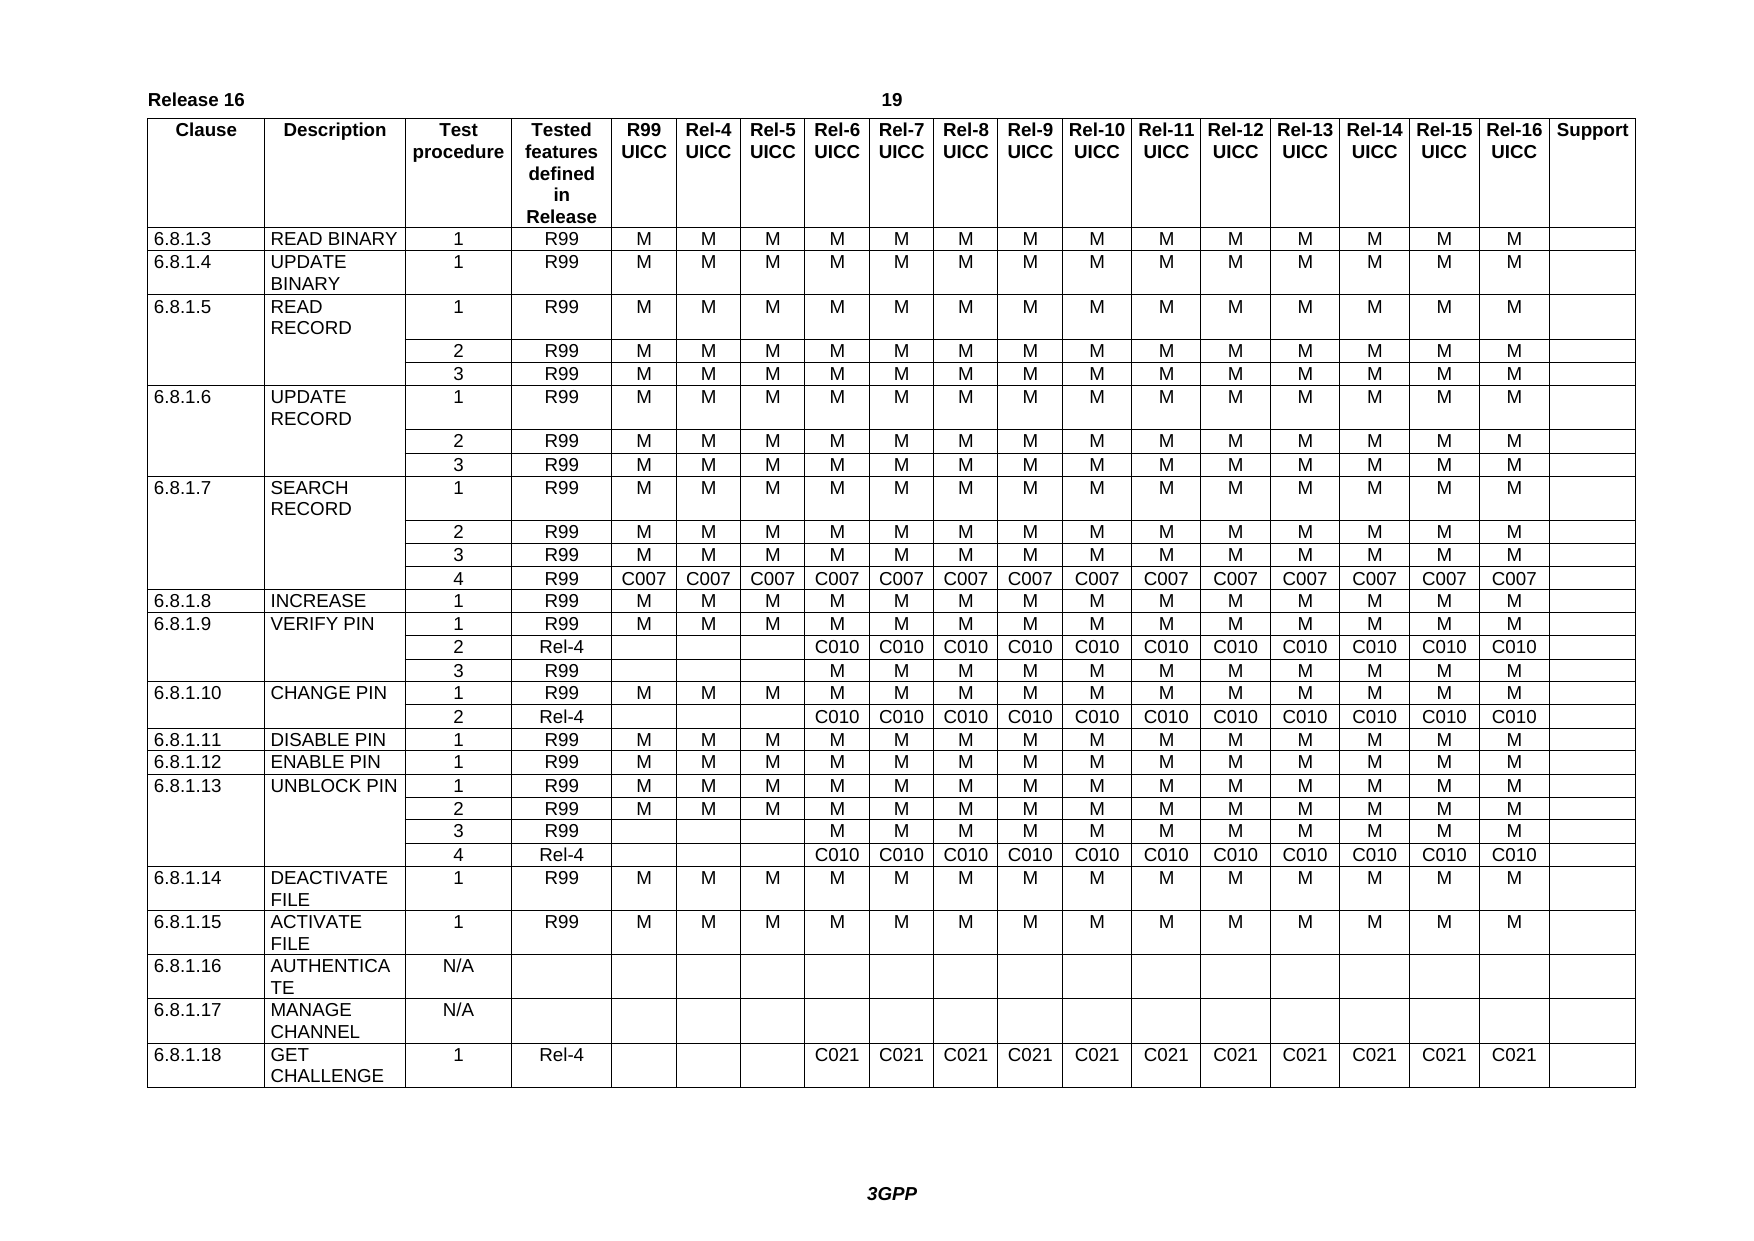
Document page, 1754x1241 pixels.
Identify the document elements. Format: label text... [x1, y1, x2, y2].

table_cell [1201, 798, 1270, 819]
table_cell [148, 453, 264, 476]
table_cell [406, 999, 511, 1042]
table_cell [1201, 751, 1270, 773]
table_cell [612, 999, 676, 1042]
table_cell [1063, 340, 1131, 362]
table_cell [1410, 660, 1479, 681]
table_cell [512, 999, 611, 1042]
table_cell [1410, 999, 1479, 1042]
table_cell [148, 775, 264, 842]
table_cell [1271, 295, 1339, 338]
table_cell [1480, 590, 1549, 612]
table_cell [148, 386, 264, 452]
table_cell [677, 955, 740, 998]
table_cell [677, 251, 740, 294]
table_header Rel-7 UICC [870, 119, 933, 227]
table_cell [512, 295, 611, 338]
table_header Support [1550, 119, 1635, 227]
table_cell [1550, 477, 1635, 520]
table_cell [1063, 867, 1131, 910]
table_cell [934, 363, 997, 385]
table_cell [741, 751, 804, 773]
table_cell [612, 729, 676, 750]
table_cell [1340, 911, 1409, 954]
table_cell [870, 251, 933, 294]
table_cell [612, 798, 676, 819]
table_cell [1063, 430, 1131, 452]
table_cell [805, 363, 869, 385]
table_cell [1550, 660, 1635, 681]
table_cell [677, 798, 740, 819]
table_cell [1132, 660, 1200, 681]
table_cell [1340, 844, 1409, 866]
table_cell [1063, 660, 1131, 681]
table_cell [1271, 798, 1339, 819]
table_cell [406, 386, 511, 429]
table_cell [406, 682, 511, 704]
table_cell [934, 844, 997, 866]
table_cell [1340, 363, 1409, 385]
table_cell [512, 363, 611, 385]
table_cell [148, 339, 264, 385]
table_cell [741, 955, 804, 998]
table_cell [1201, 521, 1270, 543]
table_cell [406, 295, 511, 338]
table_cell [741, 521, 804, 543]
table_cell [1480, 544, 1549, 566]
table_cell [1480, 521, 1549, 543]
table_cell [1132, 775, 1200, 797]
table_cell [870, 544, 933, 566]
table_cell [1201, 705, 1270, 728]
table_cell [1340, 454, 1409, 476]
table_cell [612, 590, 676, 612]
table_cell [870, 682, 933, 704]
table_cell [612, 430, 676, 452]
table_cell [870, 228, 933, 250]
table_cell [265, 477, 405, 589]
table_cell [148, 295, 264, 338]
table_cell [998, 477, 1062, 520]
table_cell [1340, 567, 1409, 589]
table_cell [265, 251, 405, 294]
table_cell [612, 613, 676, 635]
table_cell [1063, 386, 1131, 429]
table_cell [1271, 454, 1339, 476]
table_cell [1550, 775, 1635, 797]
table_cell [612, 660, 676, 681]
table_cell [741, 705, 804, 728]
table_header R99 UICC [612, 119, 676, 227]
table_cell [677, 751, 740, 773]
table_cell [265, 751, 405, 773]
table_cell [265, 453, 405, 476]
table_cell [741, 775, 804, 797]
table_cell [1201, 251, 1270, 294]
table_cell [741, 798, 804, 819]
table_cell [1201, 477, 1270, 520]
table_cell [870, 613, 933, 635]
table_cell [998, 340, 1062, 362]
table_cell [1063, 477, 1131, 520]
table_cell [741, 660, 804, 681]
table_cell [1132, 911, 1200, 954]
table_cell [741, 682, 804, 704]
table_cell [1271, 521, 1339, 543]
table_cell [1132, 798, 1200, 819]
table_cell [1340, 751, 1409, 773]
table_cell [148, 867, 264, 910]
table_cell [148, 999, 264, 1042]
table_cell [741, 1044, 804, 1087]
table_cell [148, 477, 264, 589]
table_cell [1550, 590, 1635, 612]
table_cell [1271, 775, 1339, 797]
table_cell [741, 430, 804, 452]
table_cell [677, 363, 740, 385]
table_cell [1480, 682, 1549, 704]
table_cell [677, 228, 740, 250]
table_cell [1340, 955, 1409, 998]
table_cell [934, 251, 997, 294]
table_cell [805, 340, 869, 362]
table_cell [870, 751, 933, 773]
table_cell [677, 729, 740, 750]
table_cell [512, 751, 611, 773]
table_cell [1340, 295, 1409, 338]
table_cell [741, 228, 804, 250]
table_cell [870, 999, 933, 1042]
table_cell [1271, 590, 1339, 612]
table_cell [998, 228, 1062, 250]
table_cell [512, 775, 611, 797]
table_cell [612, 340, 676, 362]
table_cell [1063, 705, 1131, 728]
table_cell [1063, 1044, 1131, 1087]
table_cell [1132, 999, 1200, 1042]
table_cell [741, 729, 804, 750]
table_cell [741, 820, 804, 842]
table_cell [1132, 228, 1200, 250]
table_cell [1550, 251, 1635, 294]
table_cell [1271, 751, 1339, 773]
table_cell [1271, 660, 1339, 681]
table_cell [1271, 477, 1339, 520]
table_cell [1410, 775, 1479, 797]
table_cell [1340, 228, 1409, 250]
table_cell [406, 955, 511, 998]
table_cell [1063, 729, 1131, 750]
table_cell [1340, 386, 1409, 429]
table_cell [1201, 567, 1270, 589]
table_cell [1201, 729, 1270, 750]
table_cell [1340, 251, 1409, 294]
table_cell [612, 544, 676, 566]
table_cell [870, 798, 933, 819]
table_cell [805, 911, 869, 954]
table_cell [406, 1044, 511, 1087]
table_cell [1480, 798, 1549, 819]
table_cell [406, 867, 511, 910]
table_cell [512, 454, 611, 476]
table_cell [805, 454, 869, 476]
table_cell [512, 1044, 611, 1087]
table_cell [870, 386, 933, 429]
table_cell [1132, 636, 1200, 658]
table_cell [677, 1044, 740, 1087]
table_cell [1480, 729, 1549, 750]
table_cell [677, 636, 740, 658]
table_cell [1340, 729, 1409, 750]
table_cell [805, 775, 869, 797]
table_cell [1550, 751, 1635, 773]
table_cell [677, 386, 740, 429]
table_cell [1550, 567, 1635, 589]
table_header Rel-15 UICC [1410, 119, 1479, 227]
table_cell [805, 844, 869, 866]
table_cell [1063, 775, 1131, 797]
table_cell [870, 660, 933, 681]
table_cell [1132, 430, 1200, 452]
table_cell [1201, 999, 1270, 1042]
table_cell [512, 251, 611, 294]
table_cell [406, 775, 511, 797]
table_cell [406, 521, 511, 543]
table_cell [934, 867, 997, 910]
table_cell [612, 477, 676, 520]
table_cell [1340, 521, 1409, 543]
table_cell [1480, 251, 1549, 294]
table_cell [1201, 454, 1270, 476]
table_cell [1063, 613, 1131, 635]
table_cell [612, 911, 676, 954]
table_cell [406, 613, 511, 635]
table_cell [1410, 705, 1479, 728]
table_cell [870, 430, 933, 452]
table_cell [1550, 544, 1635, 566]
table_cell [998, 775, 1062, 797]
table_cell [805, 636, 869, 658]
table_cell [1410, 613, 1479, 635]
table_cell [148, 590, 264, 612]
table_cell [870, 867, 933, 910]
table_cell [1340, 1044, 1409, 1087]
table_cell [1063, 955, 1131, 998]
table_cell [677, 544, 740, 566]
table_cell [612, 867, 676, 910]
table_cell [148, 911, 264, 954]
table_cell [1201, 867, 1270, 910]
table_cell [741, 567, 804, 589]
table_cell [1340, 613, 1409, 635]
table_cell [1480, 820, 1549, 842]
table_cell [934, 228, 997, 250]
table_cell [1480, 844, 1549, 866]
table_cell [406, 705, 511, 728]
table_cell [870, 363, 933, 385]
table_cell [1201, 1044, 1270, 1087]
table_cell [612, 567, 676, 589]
table_header Rel-12 UICC [1201, 119, 1270, 227]
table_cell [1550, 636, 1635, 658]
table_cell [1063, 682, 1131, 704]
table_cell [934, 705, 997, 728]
table_header Rel-16 UICC [1480, 119, 1549, 227]
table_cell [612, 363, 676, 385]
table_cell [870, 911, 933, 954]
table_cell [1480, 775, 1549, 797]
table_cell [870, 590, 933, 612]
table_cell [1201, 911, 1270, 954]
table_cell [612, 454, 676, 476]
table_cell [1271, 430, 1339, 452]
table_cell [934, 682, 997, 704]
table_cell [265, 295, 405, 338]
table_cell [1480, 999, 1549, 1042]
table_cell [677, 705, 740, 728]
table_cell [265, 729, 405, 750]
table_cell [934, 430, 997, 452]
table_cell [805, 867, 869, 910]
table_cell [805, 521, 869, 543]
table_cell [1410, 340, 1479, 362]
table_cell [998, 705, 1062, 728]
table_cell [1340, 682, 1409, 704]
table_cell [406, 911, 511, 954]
table_header Rel-14 UICC [1340, 119, 1409, 227]
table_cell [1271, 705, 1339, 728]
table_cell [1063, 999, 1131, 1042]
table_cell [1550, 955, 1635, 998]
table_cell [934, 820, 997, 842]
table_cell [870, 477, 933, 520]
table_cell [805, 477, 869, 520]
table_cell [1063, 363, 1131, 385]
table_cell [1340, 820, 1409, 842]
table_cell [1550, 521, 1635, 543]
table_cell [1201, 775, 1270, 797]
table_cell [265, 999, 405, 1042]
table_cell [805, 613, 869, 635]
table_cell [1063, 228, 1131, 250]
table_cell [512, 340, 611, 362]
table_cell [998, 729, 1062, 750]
table_header Rel-13 UICC [1271, 119, 1339, 227]
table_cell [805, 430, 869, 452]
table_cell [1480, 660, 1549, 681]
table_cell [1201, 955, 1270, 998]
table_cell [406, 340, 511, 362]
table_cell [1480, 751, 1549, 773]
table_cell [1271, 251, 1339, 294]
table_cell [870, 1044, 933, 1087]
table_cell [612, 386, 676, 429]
table_header Rel-10 UICC [1063, 119, 1131, 227]
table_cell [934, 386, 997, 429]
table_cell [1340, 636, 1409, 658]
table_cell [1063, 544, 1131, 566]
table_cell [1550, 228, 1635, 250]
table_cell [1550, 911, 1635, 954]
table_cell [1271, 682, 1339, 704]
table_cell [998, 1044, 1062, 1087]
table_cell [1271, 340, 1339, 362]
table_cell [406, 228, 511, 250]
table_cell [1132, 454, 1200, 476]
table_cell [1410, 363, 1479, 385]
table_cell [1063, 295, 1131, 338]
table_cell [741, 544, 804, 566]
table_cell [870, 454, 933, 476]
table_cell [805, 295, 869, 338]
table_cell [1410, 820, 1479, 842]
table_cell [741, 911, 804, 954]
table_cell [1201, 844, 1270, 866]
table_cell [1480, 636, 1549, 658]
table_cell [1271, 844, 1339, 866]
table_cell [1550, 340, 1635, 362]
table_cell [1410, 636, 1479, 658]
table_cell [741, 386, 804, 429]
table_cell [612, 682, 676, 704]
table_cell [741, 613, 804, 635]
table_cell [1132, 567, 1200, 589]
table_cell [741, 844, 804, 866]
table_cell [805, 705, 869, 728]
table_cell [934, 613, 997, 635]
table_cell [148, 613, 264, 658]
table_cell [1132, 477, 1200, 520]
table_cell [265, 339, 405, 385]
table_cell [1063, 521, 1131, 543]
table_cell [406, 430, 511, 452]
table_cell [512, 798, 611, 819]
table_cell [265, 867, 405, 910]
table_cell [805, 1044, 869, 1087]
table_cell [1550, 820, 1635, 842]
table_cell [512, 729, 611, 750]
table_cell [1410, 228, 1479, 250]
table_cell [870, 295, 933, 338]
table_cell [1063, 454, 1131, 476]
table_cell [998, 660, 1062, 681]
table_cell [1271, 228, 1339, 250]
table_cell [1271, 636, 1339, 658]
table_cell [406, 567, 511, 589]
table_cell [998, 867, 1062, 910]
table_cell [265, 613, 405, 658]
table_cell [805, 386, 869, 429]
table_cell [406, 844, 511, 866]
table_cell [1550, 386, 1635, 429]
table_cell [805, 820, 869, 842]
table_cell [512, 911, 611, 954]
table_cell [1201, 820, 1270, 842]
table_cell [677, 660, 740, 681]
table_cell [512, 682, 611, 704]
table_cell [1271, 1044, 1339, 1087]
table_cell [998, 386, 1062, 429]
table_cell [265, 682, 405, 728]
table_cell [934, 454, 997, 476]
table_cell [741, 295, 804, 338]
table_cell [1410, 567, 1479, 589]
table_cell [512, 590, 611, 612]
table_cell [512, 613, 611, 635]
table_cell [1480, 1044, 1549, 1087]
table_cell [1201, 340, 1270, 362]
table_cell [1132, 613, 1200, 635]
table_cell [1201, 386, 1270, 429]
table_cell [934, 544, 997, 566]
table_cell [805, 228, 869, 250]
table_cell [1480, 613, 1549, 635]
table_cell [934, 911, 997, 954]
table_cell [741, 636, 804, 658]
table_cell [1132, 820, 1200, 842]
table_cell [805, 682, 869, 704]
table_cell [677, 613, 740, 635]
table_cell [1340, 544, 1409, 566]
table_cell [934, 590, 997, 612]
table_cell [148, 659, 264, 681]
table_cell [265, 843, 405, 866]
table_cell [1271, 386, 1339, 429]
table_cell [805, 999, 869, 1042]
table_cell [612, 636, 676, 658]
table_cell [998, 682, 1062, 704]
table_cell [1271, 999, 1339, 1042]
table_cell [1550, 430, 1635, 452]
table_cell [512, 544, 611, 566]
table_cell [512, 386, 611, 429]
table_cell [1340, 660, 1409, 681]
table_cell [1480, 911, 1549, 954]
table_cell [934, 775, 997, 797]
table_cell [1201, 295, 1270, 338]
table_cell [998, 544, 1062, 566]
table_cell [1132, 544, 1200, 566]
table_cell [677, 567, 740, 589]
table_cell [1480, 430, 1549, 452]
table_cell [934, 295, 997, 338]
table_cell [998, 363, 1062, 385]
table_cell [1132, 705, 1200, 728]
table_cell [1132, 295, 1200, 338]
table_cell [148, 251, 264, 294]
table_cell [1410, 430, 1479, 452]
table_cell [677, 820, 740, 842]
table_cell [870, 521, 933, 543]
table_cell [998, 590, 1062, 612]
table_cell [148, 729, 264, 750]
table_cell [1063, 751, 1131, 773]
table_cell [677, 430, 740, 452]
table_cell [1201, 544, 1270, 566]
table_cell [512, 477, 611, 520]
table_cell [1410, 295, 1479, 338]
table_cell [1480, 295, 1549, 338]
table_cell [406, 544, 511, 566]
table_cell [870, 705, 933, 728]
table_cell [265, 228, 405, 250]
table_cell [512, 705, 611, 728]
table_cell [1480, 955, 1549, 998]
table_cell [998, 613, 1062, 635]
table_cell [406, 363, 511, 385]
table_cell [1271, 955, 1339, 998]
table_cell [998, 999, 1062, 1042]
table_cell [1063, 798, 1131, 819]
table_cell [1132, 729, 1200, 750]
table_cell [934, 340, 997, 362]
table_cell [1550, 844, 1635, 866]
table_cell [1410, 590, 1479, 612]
table_header Rel-4 UICC [677, 119, 740, 227]
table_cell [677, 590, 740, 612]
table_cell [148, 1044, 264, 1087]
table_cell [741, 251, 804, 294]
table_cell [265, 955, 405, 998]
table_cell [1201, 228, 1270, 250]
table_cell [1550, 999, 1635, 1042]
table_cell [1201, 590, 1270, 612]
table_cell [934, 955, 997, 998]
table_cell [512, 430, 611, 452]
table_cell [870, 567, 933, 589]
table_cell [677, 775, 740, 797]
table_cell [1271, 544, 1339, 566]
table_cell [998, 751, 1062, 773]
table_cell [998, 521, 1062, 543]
table_header Rel-6 UICC [805, 119, 869, 227]
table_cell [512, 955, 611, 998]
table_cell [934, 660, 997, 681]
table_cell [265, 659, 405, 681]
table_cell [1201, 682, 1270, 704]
table_header Rel-9 UICC [998, 119, 1062, 227]
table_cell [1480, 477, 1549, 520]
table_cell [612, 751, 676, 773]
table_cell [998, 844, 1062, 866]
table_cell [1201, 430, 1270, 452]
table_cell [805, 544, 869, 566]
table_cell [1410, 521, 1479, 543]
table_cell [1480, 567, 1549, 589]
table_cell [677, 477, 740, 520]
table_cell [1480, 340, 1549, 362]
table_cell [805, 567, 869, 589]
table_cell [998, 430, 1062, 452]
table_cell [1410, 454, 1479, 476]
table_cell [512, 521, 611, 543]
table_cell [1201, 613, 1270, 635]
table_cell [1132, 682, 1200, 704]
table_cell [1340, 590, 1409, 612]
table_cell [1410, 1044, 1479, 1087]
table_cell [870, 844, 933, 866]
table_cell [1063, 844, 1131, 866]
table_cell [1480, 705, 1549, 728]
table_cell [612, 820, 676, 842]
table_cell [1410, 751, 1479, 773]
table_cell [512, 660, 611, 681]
table_header Rel-8 UICC [934, 119, 997, 227]
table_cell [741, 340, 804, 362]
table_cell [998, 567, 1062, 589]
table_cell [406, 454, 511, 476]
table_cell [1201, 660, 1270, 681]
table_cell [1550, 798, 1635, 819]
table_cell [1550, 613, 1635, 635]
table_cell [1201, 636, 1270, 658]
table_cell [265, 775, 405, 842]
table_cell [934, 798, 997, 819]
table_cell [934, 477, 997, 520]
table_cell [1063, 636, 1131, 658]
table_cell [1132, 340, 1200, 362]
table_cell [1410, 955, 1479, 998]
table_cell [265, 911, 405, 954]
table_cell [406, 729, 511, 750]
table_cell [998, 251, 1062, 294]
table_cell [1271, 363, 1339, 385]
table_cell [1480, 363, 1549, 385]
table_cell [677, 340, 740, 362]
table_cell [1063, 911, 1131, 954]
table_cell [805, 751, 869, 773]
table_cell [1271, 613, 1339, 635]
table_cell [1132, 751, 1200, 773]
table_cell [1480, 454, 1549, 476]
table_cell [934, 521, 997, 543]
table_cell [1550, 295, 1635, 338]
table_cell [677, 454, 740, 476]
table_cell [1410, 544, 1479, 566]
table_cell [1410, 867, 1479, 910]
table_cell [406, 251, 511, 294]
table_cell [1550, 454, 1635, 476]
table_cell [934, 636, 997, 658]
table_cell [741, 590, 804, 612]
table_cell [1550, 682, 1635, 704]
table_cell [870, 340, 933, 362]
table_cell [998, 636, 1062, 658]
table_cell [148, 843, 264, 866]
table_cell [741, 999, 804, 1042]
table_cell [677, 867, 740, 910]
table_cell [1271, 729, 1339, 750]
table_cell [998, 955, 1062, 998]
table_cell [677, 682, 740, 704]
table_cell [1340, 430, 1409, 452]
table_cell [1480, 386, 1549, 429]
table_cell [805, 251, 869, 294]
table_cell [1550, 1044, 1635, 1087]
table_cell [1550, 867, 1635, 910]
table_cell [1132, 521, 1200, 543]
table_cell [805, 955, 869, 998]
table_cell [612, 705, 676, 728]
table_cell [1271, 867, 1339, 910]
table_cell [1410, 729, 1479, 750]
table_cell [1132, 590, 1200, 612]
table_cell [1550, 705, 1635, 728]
table_header Rel-11 UICC [1132, 119, 1200, 227]
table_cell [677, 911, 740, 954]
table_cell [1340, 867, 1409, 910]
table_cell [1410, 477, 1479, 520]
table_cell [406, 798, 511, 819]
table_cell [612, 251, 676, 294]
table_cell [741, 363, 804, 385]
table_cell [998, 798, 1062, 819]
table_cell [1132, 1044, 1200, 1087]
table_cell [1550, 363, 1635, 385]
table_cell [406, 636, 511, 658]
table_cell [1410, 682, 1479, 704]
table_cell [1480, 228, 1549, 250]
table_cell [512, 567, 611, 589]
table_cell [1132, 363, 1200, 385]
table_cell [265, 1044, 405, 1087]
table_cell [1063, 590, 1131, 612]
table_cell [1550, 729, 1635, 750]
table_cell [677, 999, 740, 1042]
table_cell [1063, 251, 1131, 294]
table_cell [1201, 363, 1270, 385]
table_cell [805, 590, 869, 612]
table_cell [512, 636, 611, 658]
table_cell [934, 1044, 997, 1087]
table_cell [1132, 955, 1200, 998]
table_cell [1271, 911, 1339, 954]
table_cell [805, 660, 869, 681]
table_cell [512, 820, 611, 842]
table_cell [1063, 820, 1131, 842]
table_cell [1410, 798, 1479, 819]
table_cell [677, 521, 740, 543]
table_header Test procedure [406, 119, 511, 227]
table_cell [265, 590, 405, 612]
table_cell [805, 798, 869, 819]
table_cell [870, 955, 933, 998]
table_header Rel-5 UICC [741, 119, 804, 227]
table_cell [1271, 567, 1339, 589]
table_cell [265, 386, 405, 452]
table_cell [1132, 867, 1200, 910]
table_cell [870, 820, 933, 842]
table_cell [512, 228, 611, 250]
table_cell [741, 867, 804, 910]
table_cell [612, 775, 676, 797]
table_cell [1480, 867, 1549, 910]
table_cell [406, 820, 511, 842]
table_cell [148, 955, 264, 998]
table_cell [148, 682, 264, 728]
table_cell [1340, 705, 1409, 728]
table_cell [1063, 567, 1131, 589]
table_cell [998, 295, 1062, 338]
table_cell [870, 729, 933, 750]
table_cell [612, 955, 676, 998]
table_header Clause [148, 119, 264, 227]
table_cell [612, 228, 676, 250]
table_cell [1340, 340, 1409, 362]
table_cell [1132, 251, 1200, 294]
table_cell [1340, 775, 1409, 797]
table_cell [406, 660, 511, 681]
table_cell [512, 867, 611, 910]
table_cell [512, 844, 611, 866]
table_header Tested features defined in Release [512, 119, 611, 227]
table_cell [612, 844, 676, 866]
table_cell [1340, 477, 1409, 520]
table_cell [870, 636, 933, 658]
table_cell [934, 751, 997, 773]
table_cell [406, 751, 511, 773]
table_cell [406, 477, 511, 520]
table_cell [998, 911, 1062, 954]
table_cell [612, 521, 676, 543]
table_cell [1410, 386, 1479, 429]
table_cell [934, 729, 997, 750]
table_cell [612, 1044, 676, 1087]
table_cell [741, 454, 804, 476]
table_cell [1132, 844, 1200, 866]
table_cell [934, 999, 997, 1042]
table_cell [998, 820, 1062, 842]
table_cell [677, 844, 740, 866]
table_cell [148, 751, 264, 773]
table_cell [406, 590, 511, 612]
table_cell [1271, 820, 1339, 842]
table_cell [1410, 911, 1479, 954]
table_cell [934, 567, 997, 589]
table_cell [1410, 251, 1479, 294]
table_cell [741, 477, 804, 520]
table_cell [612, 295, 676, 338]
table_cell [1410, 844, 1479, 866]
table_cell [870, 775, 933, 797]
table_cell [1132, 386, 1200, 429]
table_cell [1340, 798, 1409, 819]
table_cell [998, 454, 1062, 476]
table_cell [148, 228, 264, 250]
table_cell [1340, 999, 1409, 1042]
table_header Description [265, 119, 405, 227]
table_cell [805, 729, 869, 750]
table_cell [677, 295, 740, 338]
